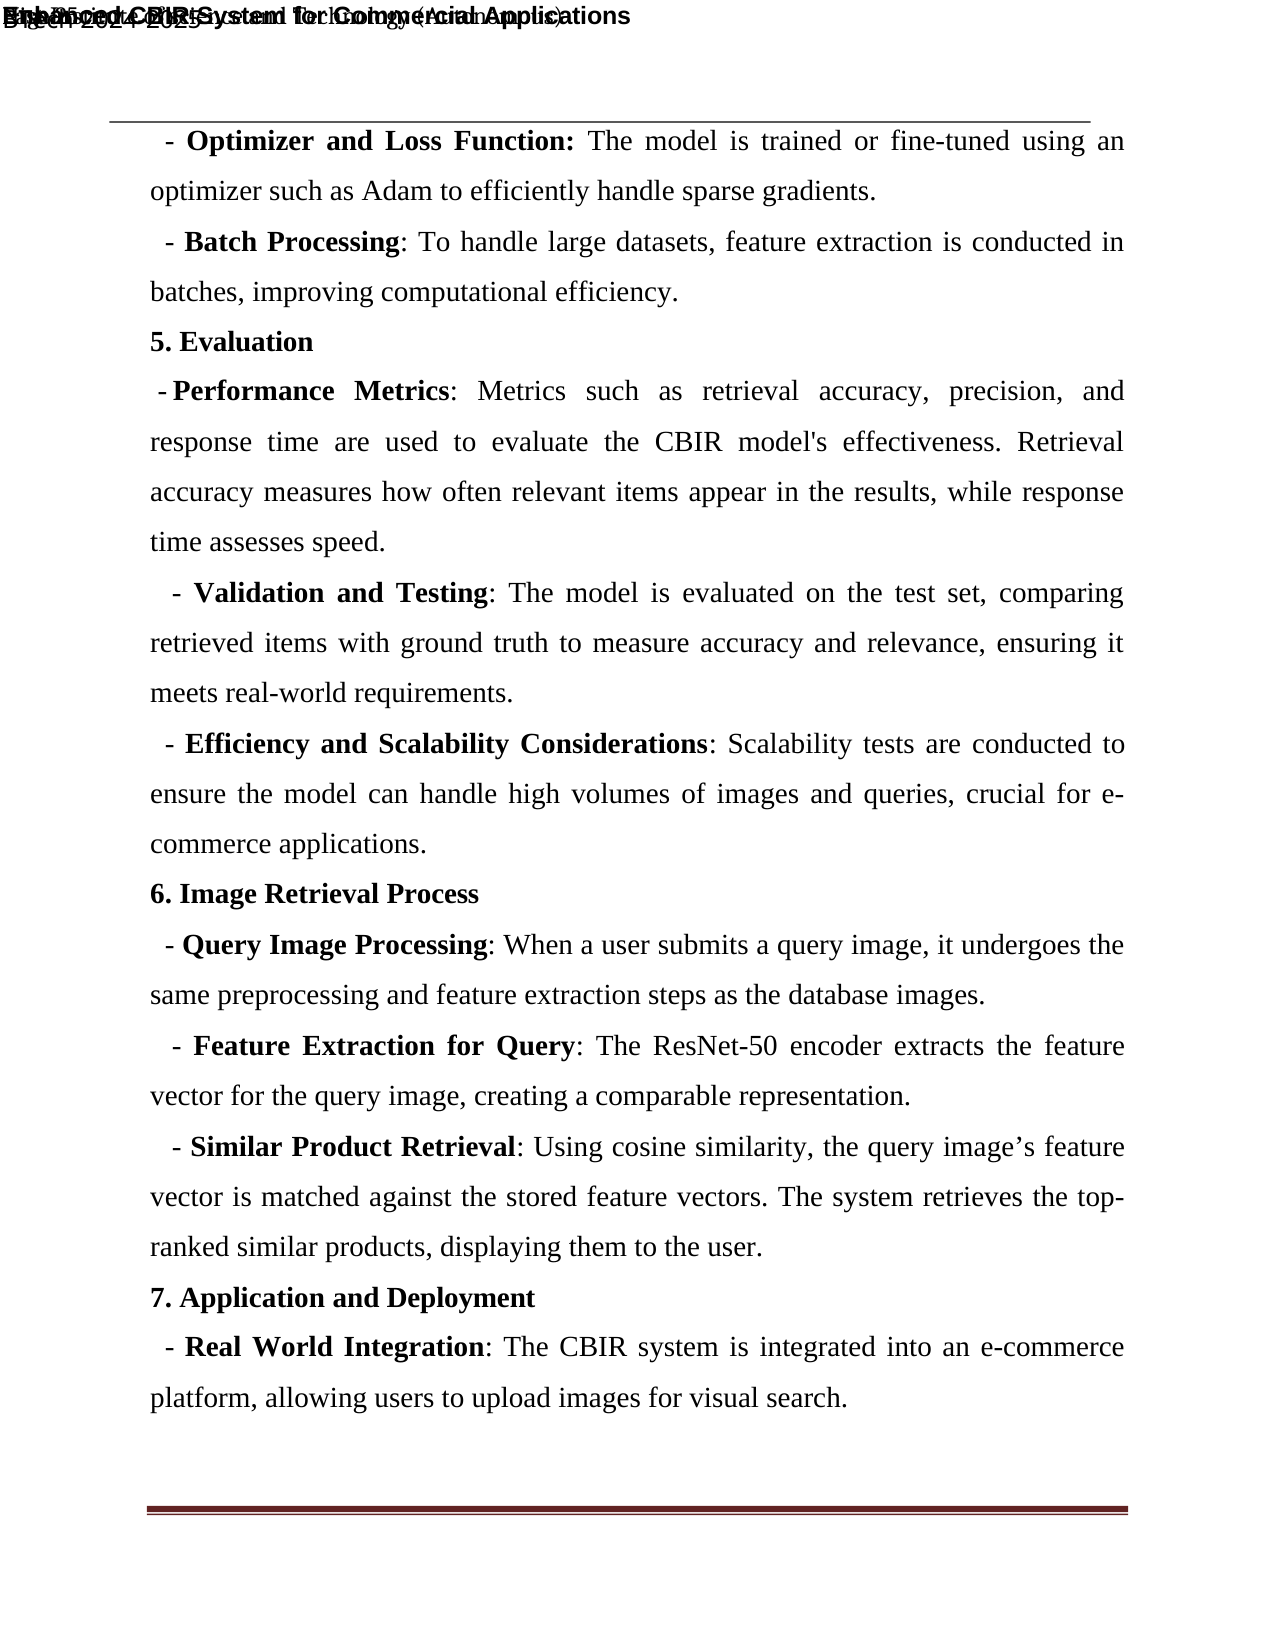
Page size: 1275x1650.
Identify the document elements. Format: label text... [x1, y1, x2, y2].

subtitle Image Retrieval Process [150, 877, 1200, 910]
list Efficiency and Scalability Considerations: Scalability tests are conducted to ensure the model can handle high volumes of images and queries, crucial for e- commerce applications. [150, 726, 1126, 860]
subtitle Application and Deployment [150, 1280, 1200, 1313]
subtitle Evaluation [150, 324, 1200, 358]
list Batch Processing: To handle large datasets, feature extraction is conducted in batches, improving computational efficiency. [150, 224, 1125, 307]
list Similar Product Retrieval: Using cosine similarity, the query image’s feature vector is matched against the stored feature vectors. The system retrieves the top- ranked similar products, displaying them to the user. [150, 1129, 1126, 1263]
list Validation and Testing: The model is evaluated on the test set, comparing retrieved items with ground truth to measure accuracy and relevance, ensuring it meets real-world requirements. [150, 575, 1124, 709]
list Performance Metrics: Metrics such as retrieval accuracy, precision, and response time are used to evaluate the CBIR model's effectiveness. Retrieval accuracy measures how often relevant items appear in the results, while response time assesses speed. [150, 373, 1125, 558]
list Query Image Processing: When a user submits a query image, it undergoes the same preprocessing and feature extraction steps as the database images. [150, 927, 1125, 1011]
list Feature Extraction for Query: The ResNet-50 encoder extracts the feature vector for the query image, creating a comparable representation. [150, 1028, 1125, 1112]
list Optimizer and Loss Function: The model is trained or fine-tuned using an optimizer such as Adam to efficiently handle sparse gradients. [150, 123, 1125, 207]
list Real World Integration: The CBIR system is integrated into an e-commerce platform, allowing users to upload images for visual search. [150, 1329, 1126, 1413]
